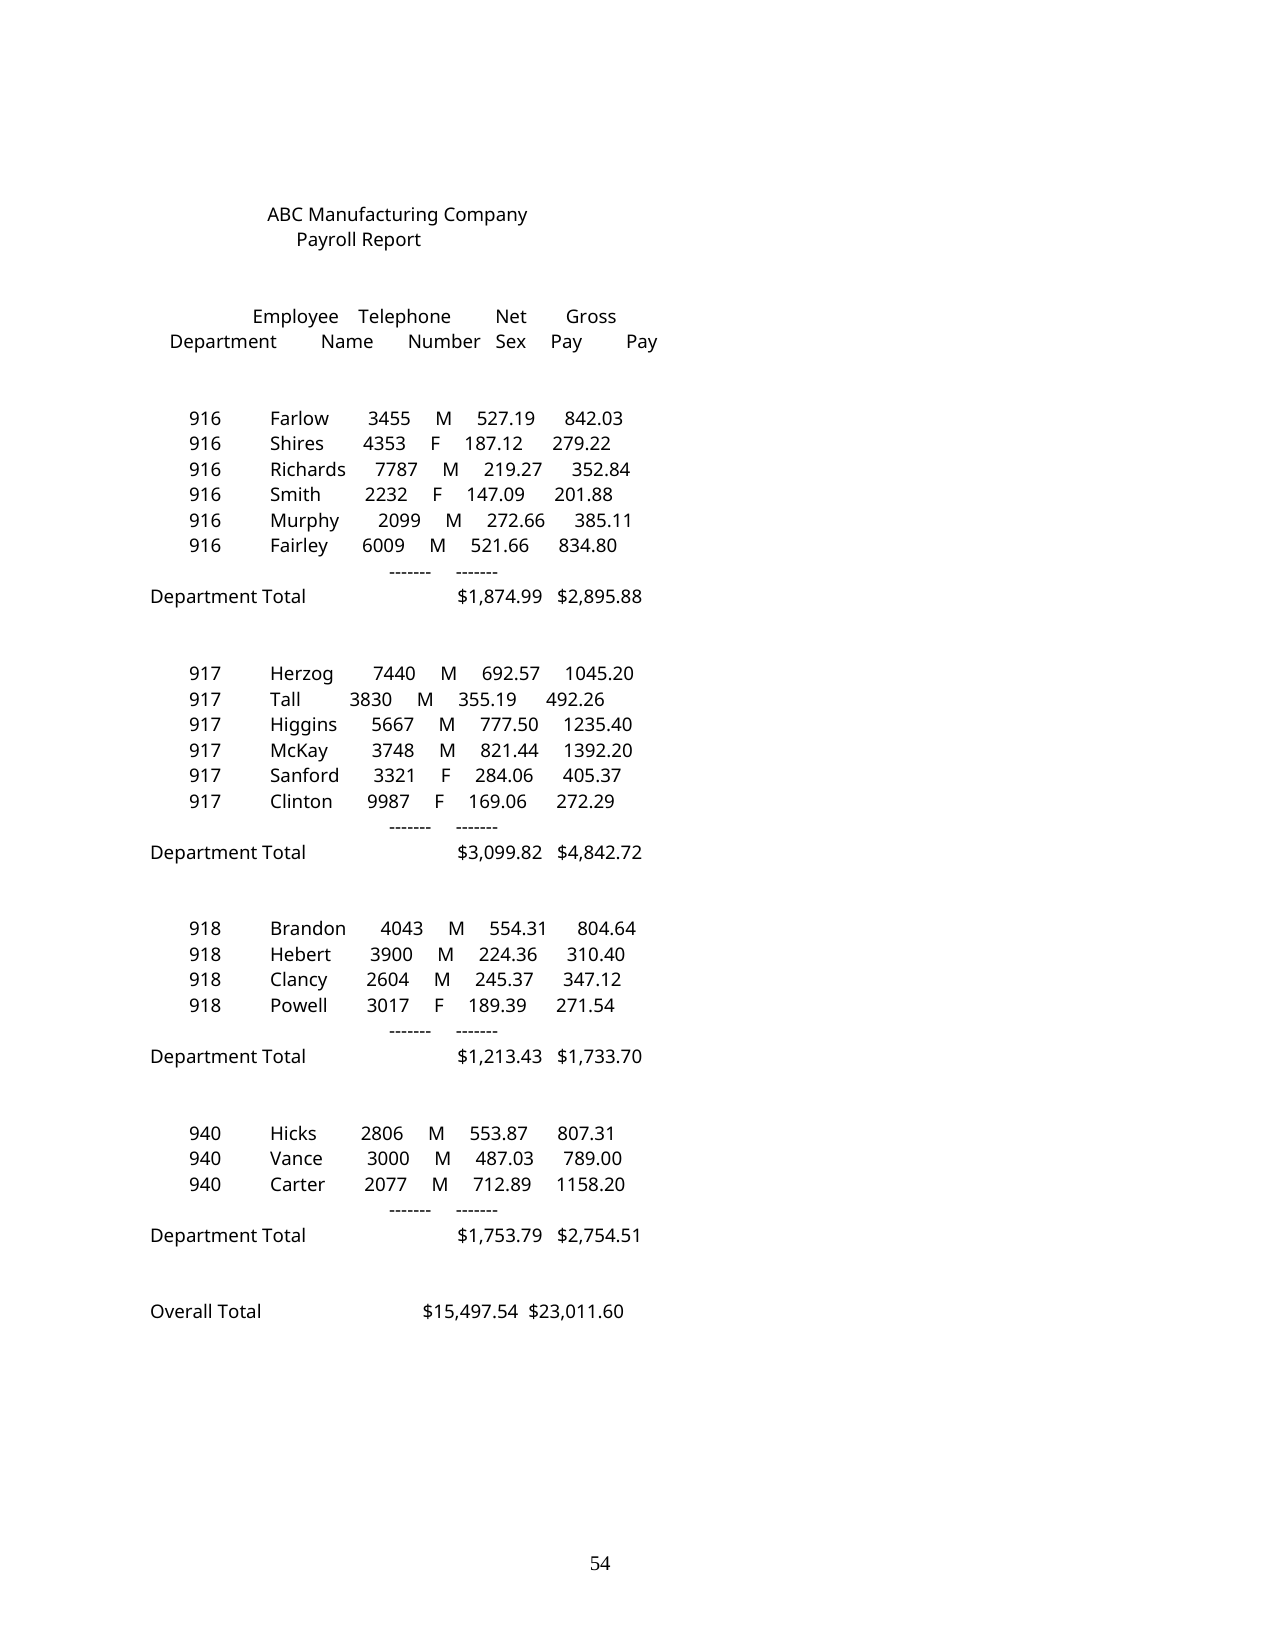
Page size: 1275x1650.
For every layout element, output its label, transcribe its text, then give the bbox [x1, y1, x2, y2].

text Overall Total $15,497.54 $23,011.60 [150, 1298, 1125, 1324]
text 916 Shires 4353 F 187.12 279.22 [150, 431, 1125, 456]
text 918 Hebert 3900 M 224.36 310.40 [150, 941, 1125, 967]
text 918 Powell 3017 F 189.39 271.54 [150, 992, 1125, 1018]
text 916 Smith 2232 F 147.09 201.88 [150, 482, 1125, 507]
text 940 Vance 3000 M 487.03 789.00 [150, 1145, 1125, 1171]
text ------- ------- [150, 558, 1125, 584]
text 917 3321 F 284.06 405.37 [150, 762, 1125, 788]
text Department Total $1,753.79 $2,754.51 [150, 1222, 1125, 1247]
text Department Name Number Sex Pay Pay [150, 329, 1125, 354]
text 918 4043 M 554.31 804.64 [150, 916, 1125, 941]
text 916 Richards 7787 M 219.27 352.84 [150, 456, 1125, 482]
text 917 McKay 3748 M 821.44 1392.20 [150, 737, 1125, 762]
text 916 Murphy 2099 M 272.66 385.11 [150, 507, 1125, 533]
text Payroll Report [150, 227, 1125, 252]
text 917 Higgins 5667 M 777.50 1235.40 [150, 711, 1125, 737]
text Department Total $1,874.99 $2,895.88 [150, 584, 1125, 609]
text 916 Farlow 3455 M 527.19 842.03 [150, 405, 1125, 431]
text 918 Clancy 2604 M 245.37 347.12 [150, 967, 1125, 992]
text 917 Tall 3830 M 355.19 492.26 [150, 686, 1125, 711]
text Department Total $1,213.43 $1,733.70 [150, 1043, 1125, 1069]
text ABC Manufacturing Company [150, 201, 1125, 227]
text 917 9987 F 169.06 272.29 [150, 788, 1125, 813]
text Employee Telephone Net Gross [150, 303, 1125, 329]
text 940 Hicks 2806 M 553.87 807.31 [150, 1120, 1125, 1145]
text ------- ------- [150, 1196, 1125, 1222]
text 916 Fairley 6009 M 521.66 834.80 [150, 533, 1125, 558]
text 940 Carter 2077 M 712.89 1158.20 [150, 1171, 1125, 1196]
text ------- ------- [150, 813, 1125, 839]
text ------- ------- [150, 1018, 1125, 1043]
text Department Total $3,099.82 $4,842.72 [150, 839, 1125, 864]
text 917 Herzog 7440 M 692.57 1045.20 [150, 660, 1125, 686]
